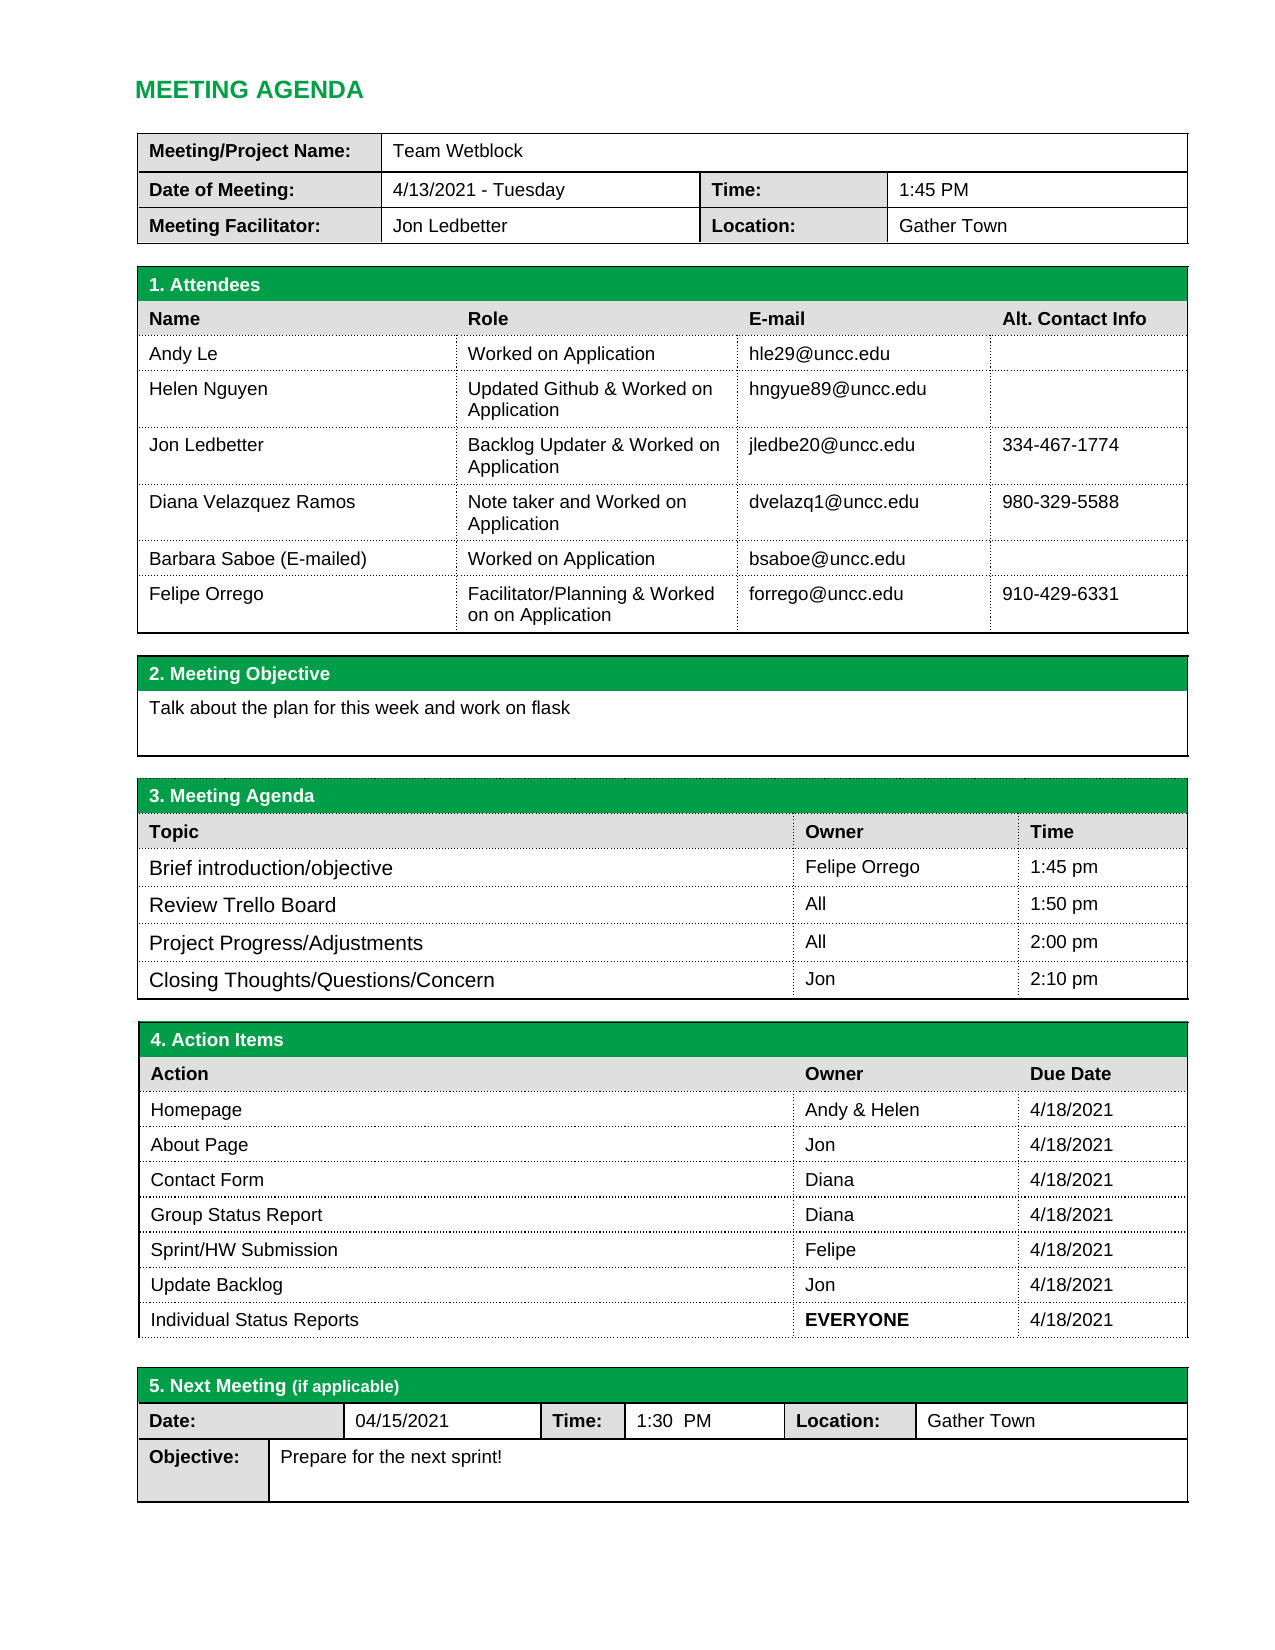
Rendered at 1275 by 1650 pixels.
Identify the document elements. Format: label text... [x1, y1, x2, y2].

table_cell 4/18/2021 [1019, 1302, 1187, 1337]
table_cell 4/18/2021 [1019, 1267, 1187, 1302]
table_cell [991, 335, 1187, 370]
table_cell 334-467-1774 [991, 427, 1187, 484]
table_cell Note taker and Worked on Application [456, 484, 738, 540]
table_cell Andy Le [138, 335, 456, 370]
table_header 1. Attendees [138, 267, 1187, 301]
table_cell Date of Meeting: [138, 172, 381, 207]
table_header Meeting/Project Name: [138, 134, 381, 171]
table_cell Location: [701, 208, 887, 242]
table_cell Felipe Orrego [138, 575, 456, 632]
table_cell Diana [794, 1161, 1019, 1196]
table_cell hngyue89@uncc.edu [738, 370, 991, 427]
table_cell Worked on Application [456, 540, 738, 575]
table_cell Jon [794, 961, 1019, 998]
table_header Team Wetblock [382, 134, 1187, 171]
table_cell Location: [785, 1404, 915, 1438]
table_cell Sprint/HW Submission [140, 1231, 794, 1267]
table_cell 1:45 PM [888, 173, 1187, 207]
table_cell Project Progress/Adjustments [138, 923, 794, 961]
table_cell 4/18/2021 [1019, 1126, 1187, 1161]
table_cell bsaboe@uncc.edu [738, 540, 991, 575]
table_cell Objective: [138, 1439, 268, 1501]
table_cell Closing Thoughts/Questions/Concern [138, 961, 794, 998]
table_cell Barbara Saboe (E-mailed) [138, 540, 456, 575]
table_cell 4/18/2021 [1019, 1196, 1187, 1231]
table_cell hle29@uncc.edu [738, 335, 991, 370]
table_cell Talk about the plan for this week and work on flask [138, 691, 1187, 755]
table_cell All [794, 886, 1019, 923]
table_cell 04/15/2021 [345, 1404, 540, 1438]
table_cell [991, 540, 1187, 575]
table_cell Prepare for the next sprint! [270, 1440, 1187, 1501]
table_cell Topic [138, 813, 794, 848]
table_cell Individual Status Reports [140, 1302, 794, 1337]
table_cell 4/13/2021 - Tuesday [382, 173, 699, 207]
table_cell 1:45 pm [1019, 848, 1187, 886]
table_cell All [794, 923, 1019, 961]
table_cell Helen Nguyen [138, 370, 456, 427]
table_cell Time [1019, 813, 1187, 848]
table_cell About Page [140, 1126, 794, 1161]
table_cell 4/18/2021 [1019, 1091, 1187, 1126]
table_cell Felipe [794, 1231, 1019, 1267]
table_cell Name [138, 301, 456, 335]
table_cell Review Trello Board [138, 886, 794, 923]
table_cell Jon [794, 1267, 1019, 1302]
table_cell Homepage [140, 1091, 794, 1126]
table_cell 4/18/2021 [1019, 1161, 1187, 1196]
table_cell Action [140, 1057, 794, 1091]
table_cell 910-429-6331 [991, 575, 1187, 632]
table_cell Backlog Updater & Worked on Application [456, 427, 738, 484]
table_cell Brief introduction/objective [138, 848, 794, 886]
table_cell forrego@uncc.edu [738, 575, 991, 632]
table_cell Gather Town [917, 1404, 1187, 1438]
table_cell Facilitator/Planning & Worked on on Application [456, 575, 738, 632]
table_cell Role [456, 301, 738, 335]
table_cell Alt. Contact Info [991, 301, 1187, 335]
table_cell jledbe20@uncc.edu [738, 427, 991, 484]
table_cell dvelazq1@uncc.edu [738, 484, 991, 540]
table_cell 2:00 pm [1019, 923, 1187, 961]
table_cell 980-329-5588 [991, 484, 1187, 540]
table_cell Group Status Report [140, 1196, 794, 1231]
table_header 4. Action Items [140, 1023, 1187, 1057]
table_cell Owner [794, 813, 1019, 848]
table_cell 1:50 pm [1019, 886, 1187, 923]
table_cell EVERYONE [794, 1302, 1019, 1337]
table_header 2. Meeting Objective [138, 657, 1187, 691]
table_header 3. Meeting Agenda [138, 778, 1187, 813]
table_cell 1:30 PM [626, 1404, 784, 1438]
table_cell Owner [794, 1057, 1019, 1091]
table_cell Due Date [1019, 1057, 1187, 1091]
table_cell Date: [138, 1403, 343, 1438]
table_cell E-mail [738, 301, 991, 335]
table_header 5. Next Meeting (if applicable) [138, 1368, 1187, 1402]
table_cell Andy & Helen [794, 1091, 1019, 1126]
table_cell Jon Ledbetter [138, 427, 456, 484]
table_cell [991, 370, 1187, 427]
table_cell Diana Velazquez Ramos [138, 484, 456, 540]
table_cell 2:10 pm [1019, 961, 1187, 998]
table_cell Time: [542, 1404, 624, 1438]
table_cell Diana [794, 1196, 1019, 1231]
table_cell Jon Ledbetter [382, 208, 699, 242]
table_cell Meeting Facilitator: [138, 208, 381, 242]
table_cell Worked on Application [456, 335, 738, 370]
table_cell Time: [701, 173, 887, 207]
subtitle MEETING AGENDA [135, 75, 1140, 104]
table_cell Jon [794, 1126, 1019, 1161]
table_cell Updated Github & Worked on Application [456, 370, 738, 427]
table_cell Contact Form [140, 1161, 794, 1196]
table_cell Felipe Orrego [794, 848, 1019, 886]
table_cell Update Backlog [140, 1267, 794, 1302]
table_cell Gather Town [888, 208, 1187, 242]
table_cell 4/18/2021 [1019, 1231, 1187, 1267]
